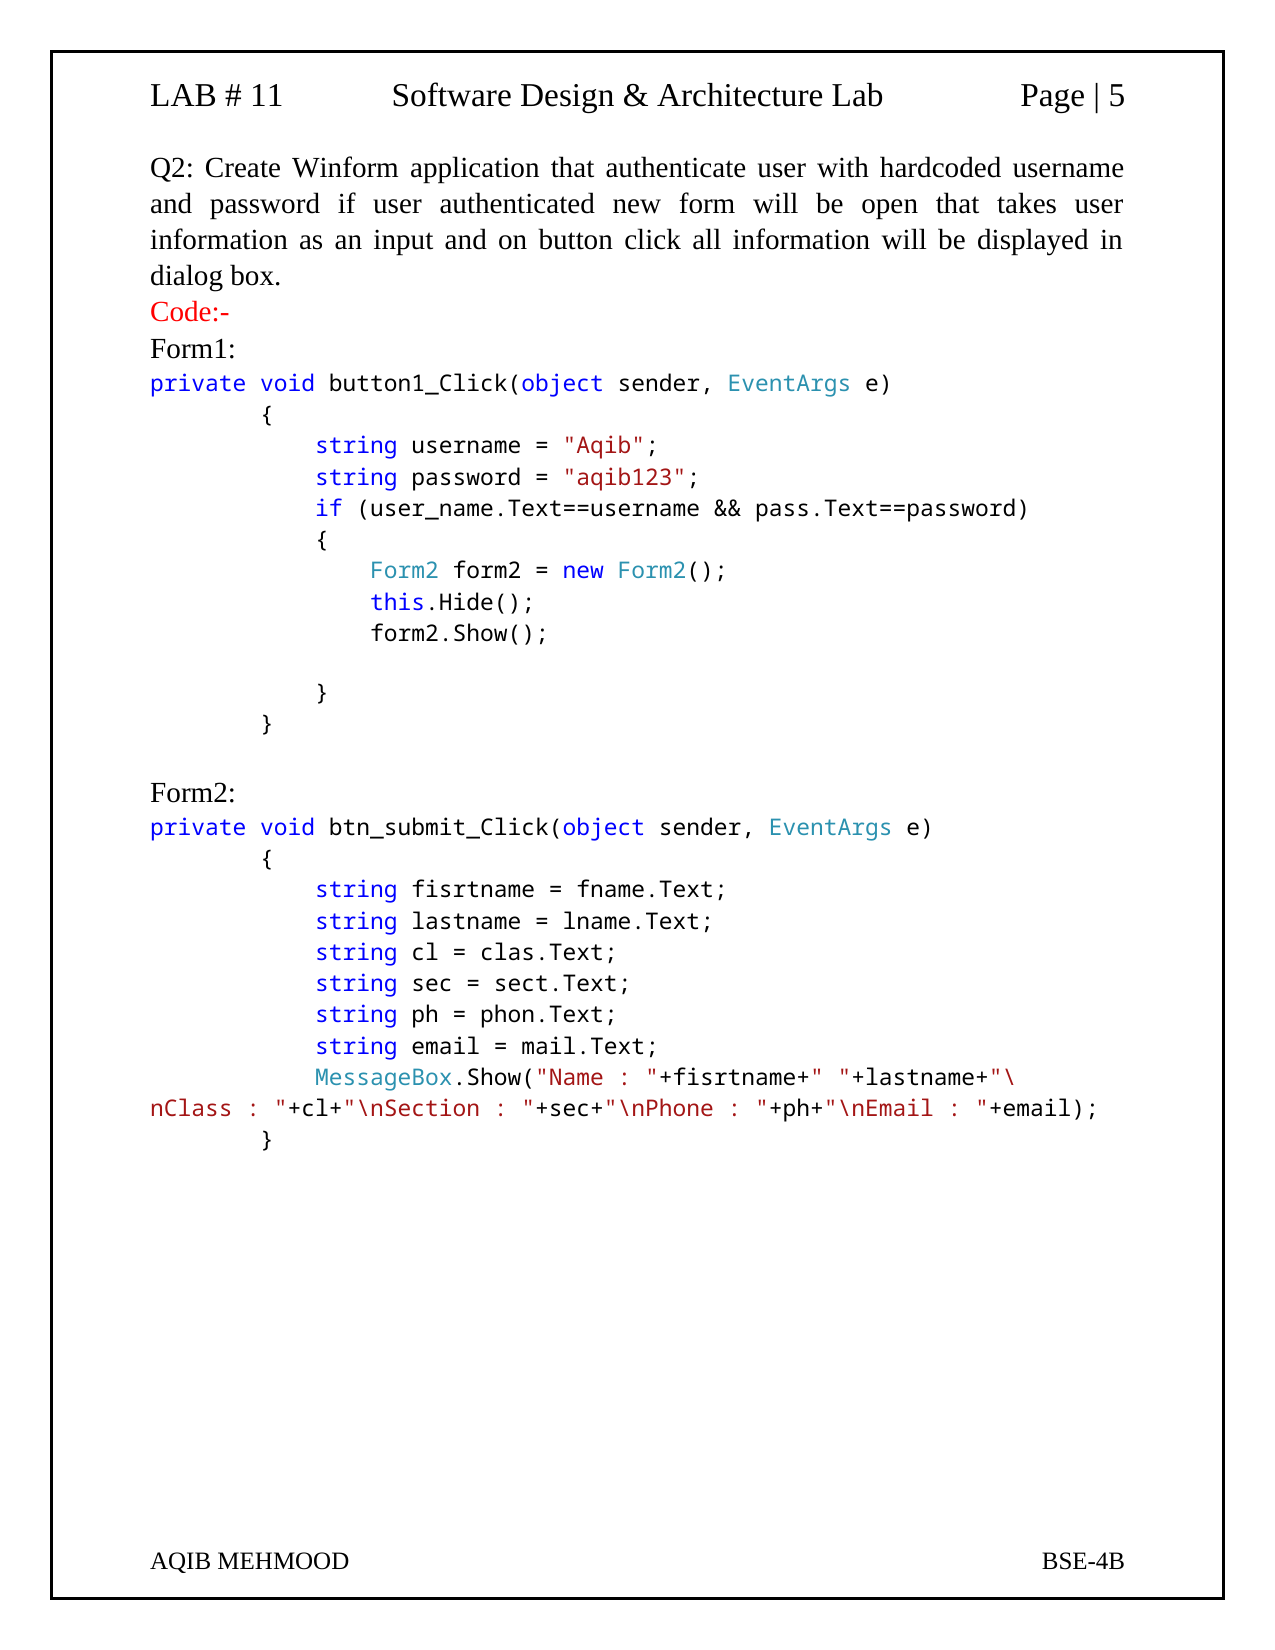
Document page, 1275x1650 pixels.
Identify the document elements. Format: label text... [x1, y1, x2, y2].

text { [150, 398, 1125, 429]
text Code:- [150, 294, 1125, 328]
text { [150, 523, 1125, 554]
text string email = mail.Text; [150, 1030, 1125, 1061]
text Form1: [150, 331, 1125, 364]
text string sec = sect.Text; [150, 967, 1125, 998]
text form2.Show(); [150, 617, 1125, 648]
text string cl = clas.Text; [150, 936, 1125, 967]
text } [150, 707, 1125, 739]
text } [150, 676, 1125, 707]
text Q2: Create Winform application that authenticate user with hardcoded username and password if user authenticated new form will be open that takes user information as an input and on button click all information will be displayed in dialog box. [150, 150, 1125, 292]
text { [150, 842, 1125, 873]
text Form2: [150, 775, 1125, 808]
text private void button1_Click(object sender, EventArgs e) [150, 367, 1125, 398]
text if (user_name.Text==username && pass.Text==password) [150, 492, 1125, 523]
text } [150, 1123, 1125, 1155]
text this.Hide(); [150, 586, 1125, 617]
text string ph = phon.Text; [150, 998, 1125, 1030]
text string password = "aqib123"; [150, 461, 1125, 492]
text Form2 form2 = new Form2(); [150, 554, 1125, 586]
text string lastname = lname.Text; [150, 905, 1125, 936]
text string username = "Aqib"; [150, 429, 1125, 461]
text private void btn_submit_Click(object sender, EventArgs e) [150, 811, 1125, 842]
text string fisrtname = fname.Text; [150, 873, 1125, 905]
text MessageBox.Show("Name : "+fisrtname+" "+lastname+"\nClass : "+cl+"\nSection : "+sec+"\nPhone : "+ph+"\nEmail : "+email); [150, 1061, 1125, 1123]
